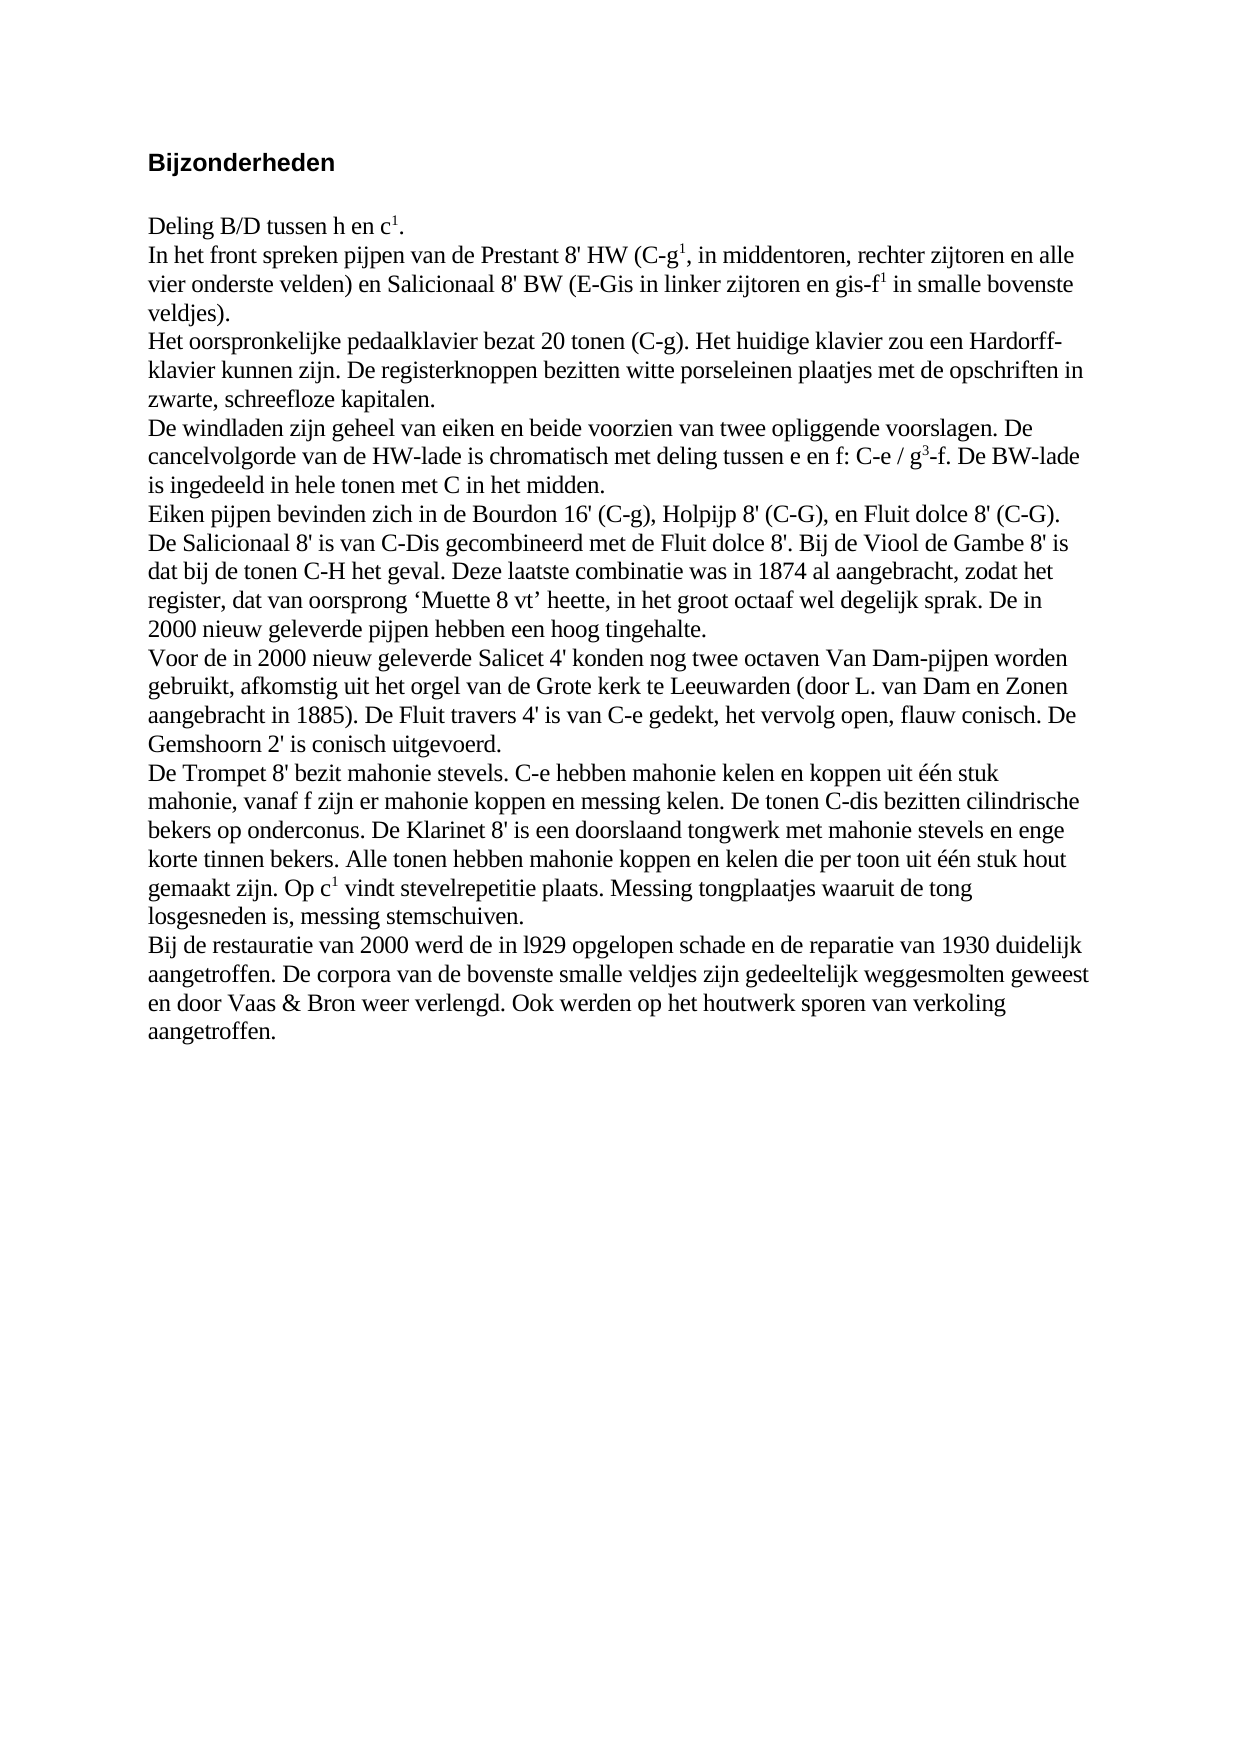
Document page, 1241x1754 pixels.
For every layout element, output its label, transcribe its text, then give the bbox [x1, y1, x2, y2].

text Eiken pijpen bevinden zich in de Bourdon 16' (C-g), Holpijp 8' (C-G), en Fluit dolce 8' (C-G). De Salicionaal 8' is van C-Dis gecombineerd met de Fluit dolce 8'. Bij de Viool de Gambe 8' is dat bij de tonen C-H het geval. Deze laatste combinatie was in 1874 al aangebracht, zodat het register, dat van oorsprong ‘Muette 8 vt’ heette, in het groot octaaf wel degelijk sprak. De in 2000 nieuw geleverde pijpen hebben een hoog tingehalte. [148, 499, 1093, 643]
text Deling B/D tussen h en c1. [148, 211, 1093, 240]
text In het front spreken pijpen van de Prestant 8' HW (C-g1, in middentoren, rechter zijtoren en alle vier onderste velden) en Salicionaal 8' BW (E-Gis in linker zijtoren en gis-f1 in smalle bovenste veldjes). [148, 240, 1093, 326]
text De windladen zijn geheel van eiken en beide voorzien van twee opliggende voorslagen. De cancelvolgorde van de HW-lade is chromatisch met deling tussen e en f: C-e / g3-f. De BW-lade is ingedeeld in hele tonen met C in het midden. [148, 413, 1093, 499]
subtitle Bijzonderheden [148, 148, 1093, 176]
text Voor de in 2000 nieuw geleverde Salicet 4' konden nog twee octaven Van Dam-pijpen worden gebruikt, afkomstig uit het orgel van de Grote kerk te Leeuwarden (door L. van Dam en Zonen aangebracht in 1885). De Fluit travers 4' is van C-e gedekt, het vervolg open, flauw conisch. De Gemshoorn 2' is conisch uitgevoerd. [148, 643, 1093, 758]
text Het oorspronkelijke pedaalklavier bezat 20 tonen (C-g). Het huidige klavier zou een Hardorff-klavier kunnen zijn. De registerknoppen bezitten witte porseleinen plaatjes met de opschriften in zwarte, schreefloze kapitalen. [148, 326, 1093, 413]
text Bij de restauratie van 2000 werd de in l929 opgelopen schade en de reparatie van 1930 duidelijk aangetroffen. De corpora van de bovenste smalle veldjes zijn gedeeltelijk weggesmolten geweest en door Vaas & Bron weer verlengd. Ook werden op het houtwerk sporen van verkoling aangetroffen. [148, 930, 1093, 1045]
text De Trompet 8' bezit mahonie stevels. C-e hebben mahonie kelen en koppen uit één stuk mahonie, vanaf f zijn er mahonie koppen en messing kelen. De tonen C-dis bezitten cilindrische bekers op onderconus. De Klarinet 8' is een doorslaand tongwerk met mahonie stevels en enge korte tinnen bekers. Alle tonen hebben mahonie koppen en kelen die per toon uit één stuk hout gemaakt zijn. Op c1 vindt stevelrepetitie plaats. Messing tongplaatjes waaruit de tong losgesneden is, messing stemschuiven. [148, 758, 1093, 930]
